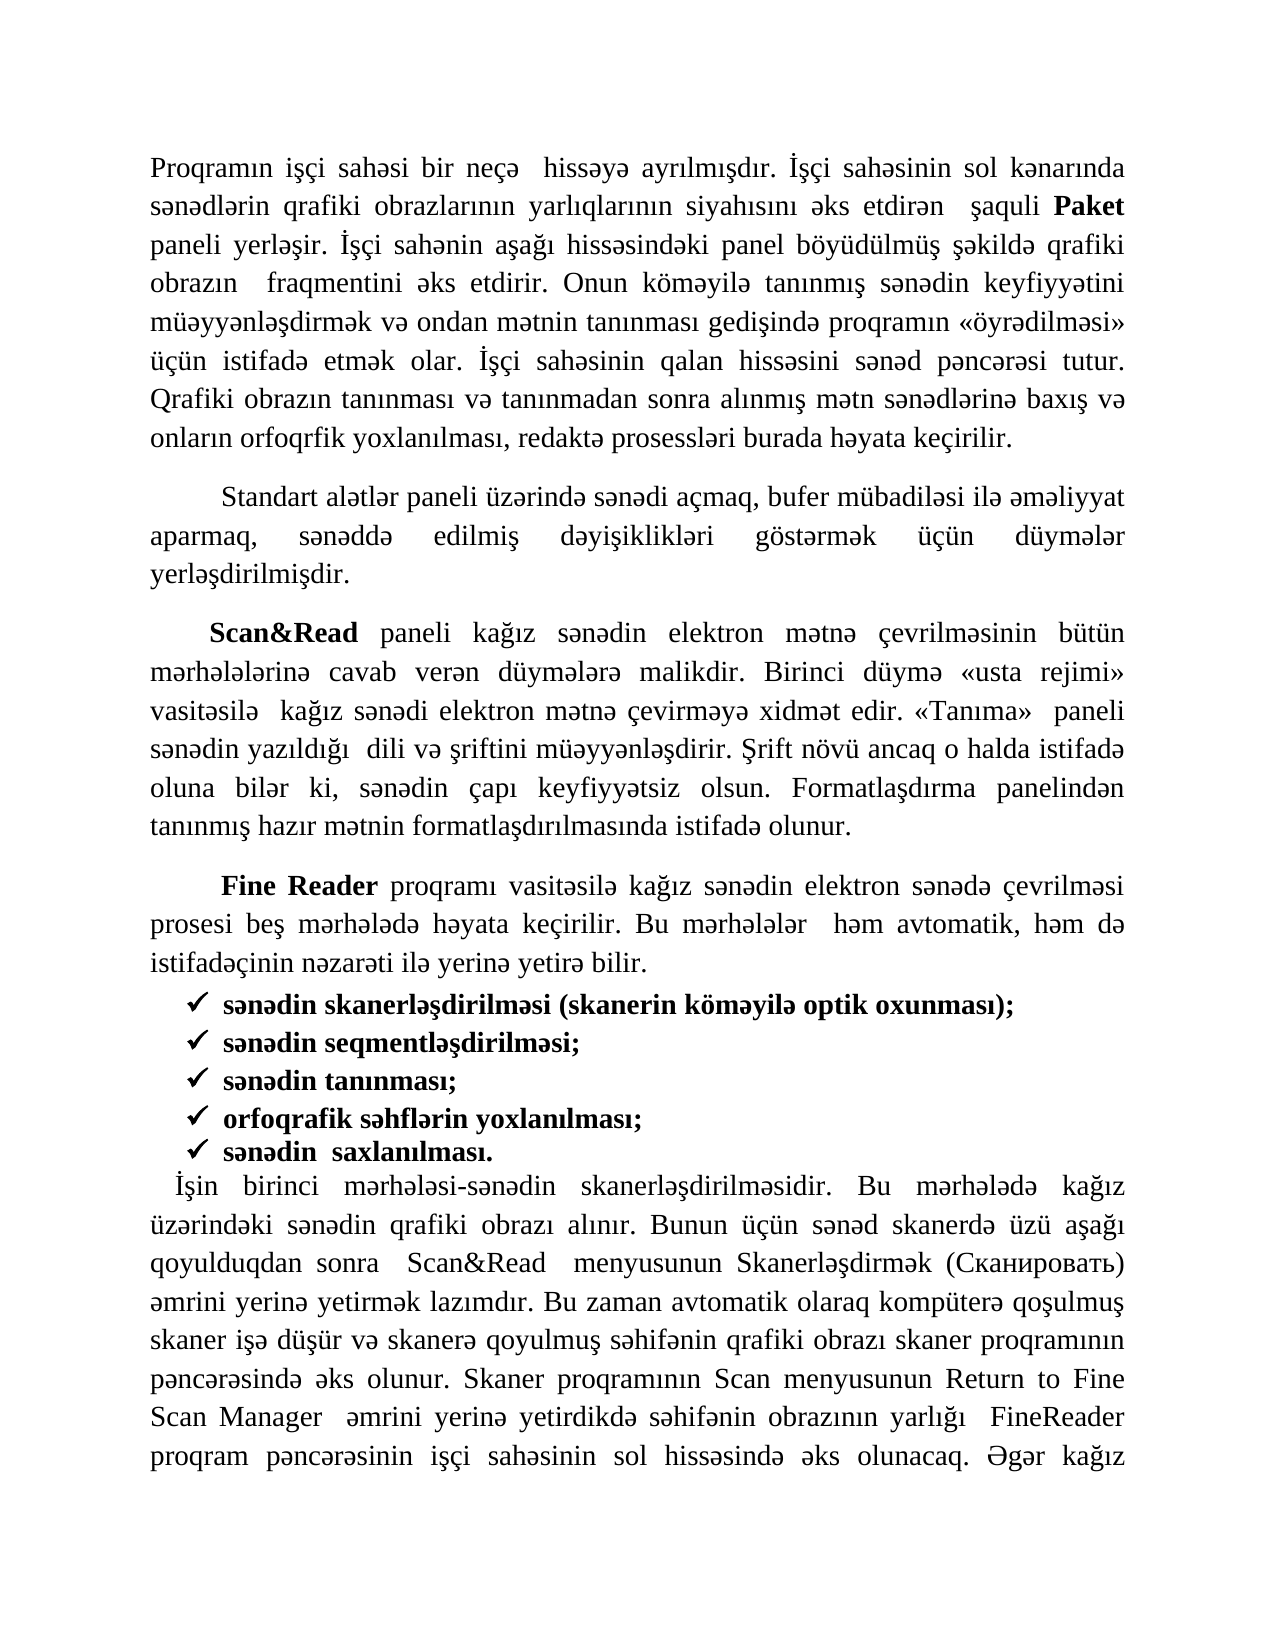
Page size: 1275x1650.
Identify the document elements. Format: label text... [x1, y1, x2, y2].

text Fine Reader proqramı vasitəsilə kağız sənədin elektron sənədə çevrilməsi prosesi beş mərhələdə həyata keçirilir. Bu mərhələlər həm avtomatik, həm də istifadəçinin nəzarəti ilə yerinə yetirə bilir. [150, 868, 1125, 978]
list sənədin skanerləşdirilməsi (skanerin köməyilə optik oxunması); [185, 987, 1125, 1021]
list orfoqrafik səhflərin yoxlanılması; [185, 1101, 1125, 1134]
list sənədin saxlanılması. [185, 1134, 1125, 1168]
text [150, 1168, 1125, 1472]
text Standart alətlər paneli üzərində sənədi açmaq, bufer mübadiləsi ilə əməliyyat aparmaq, sənəddə edilmiş dəyişiklikləri göstərmək üçün düymələr yerləşdirilmişdir. [150, 479, 1125, 590]
text Scan&Read paneli kağız sənədin elektron mətnə çevrilməsinin bütün mərhələlərinə cavab verən düymələrə malikdir. Birinci düymə «usta rejimi» vasitəsilə kağız sənədi elektron mətnə çevirməyə xidmət edir. «Tanıma» paneli sənədin yazıldığı dili və şriftini müəyyənləşdirir. Şrift növü ancaq o halda istifadə oluna bilər ki, sənədin çapı keyfiyyətsiz olsun. Formatlaşdırma panelindən tanınmış hazır mətnin formatlaşdırılmasında istifadə olunur. [150, 616, 1125, 842]
list sənədin tanınması; [185, 1063, 1125, 1097]
list sənədin seqmentləşdirilməsi; [185, 1025, 1125, 1059]
text Proqramın işçi sahəsi bir neçə hissəyə ayrılmışdır. İşçi sahəsinin sol kənarında sənədlərin qrafiki obrazlarının yarlıqlarının siyahısını əks etdirən şaquli Paket paneli yerləşir. İşçi sahənin aşağı hissəsindəki panel böyüdülmüş şəkildə qrafiki obrazın fraqmentini əks etdirir. Onun köməyilə tanınmış sənədin keyfiyyətini müəyyənləşdirmək və ondan mətnin tanınması gedişində proqramın «öyrədilməsi» üçün istifadə etmək olar. İşçi sahəsinin qalan hissəsini sənəd pəncərəsi tutur. Qrafiki obrazın tanınması və tanınmadan sonra alınmış mətn sənədlərinə baxış və onların orfoqrfik yoxlanılması, redaktə prosessləri burada həyata keçirilir. [150, 150, 1125, 453]
